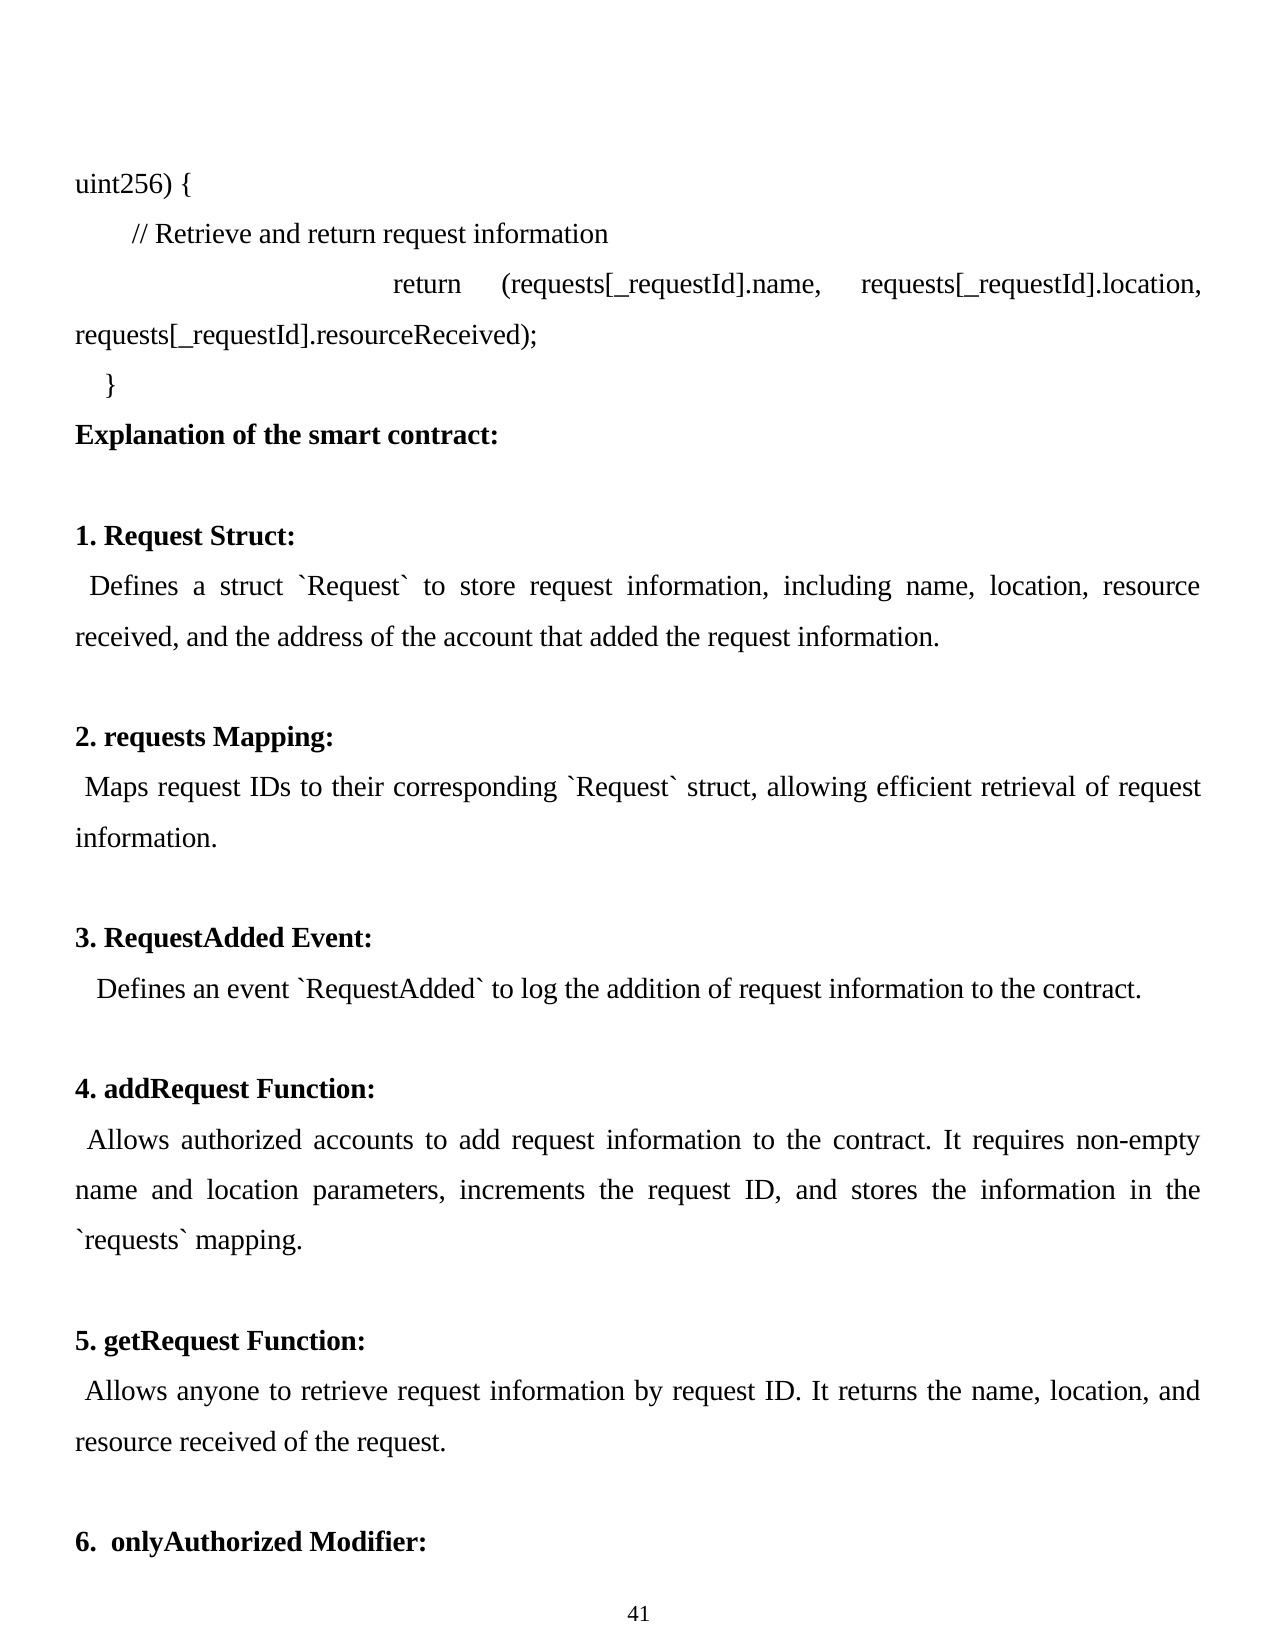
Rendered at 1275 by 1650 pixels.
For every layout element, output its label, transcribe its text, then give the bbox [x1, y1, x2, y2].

text Allows anyone to retrieve request information by request ID. It returns the name, location, and resource received of the request. [75, 1373, 1202, 1457]
text 3. RequestAdded Event: [75, 921, 1202, 954]
text 1. Request Struct: [75, 518, 1202, 552]
text Maps request IDs to their corresponding `Request` struct, allowing efficient retrieval of request information. [75, 769, 1202, 853]
text // Retrieve and return request information [75, 216, 1202, 250]
text 5. getRequest Function: [75, 1323, 1202, 1357]
text 4. addRequest Function: [75, 1071, 1202, 1105]
text 2. requests Mapping: [75, 719, 1202, 753]
text Allows authorized accounts to add request information to the contract. It requires non-empty name and location parameters, increments the request ID, and stores the information in the `requests` mapping. [75, 1122, 1202, 1256]
text Explanation of the smart contract: [75, 417, 1202, 451]
text return (requests[_requestId].name, requests[_requestId].location, requests[_requestId].resourceReceived); [75, 266, 1202, 350]
text 6. onlyAuthorized Modifier: [75, 1524, 1202, 1558]
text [75, 166, 1202, 199]
text Defines a struct `Request` to store request information, including name, location, resource received, and the address of the account that added the request information. [75, 568, 1202, 652]
text } [75, 367, 1202, 401]
text Defines an event `RequestAdded` to log the addition of request information to the contract. [75, 971, 1202, 1004]
